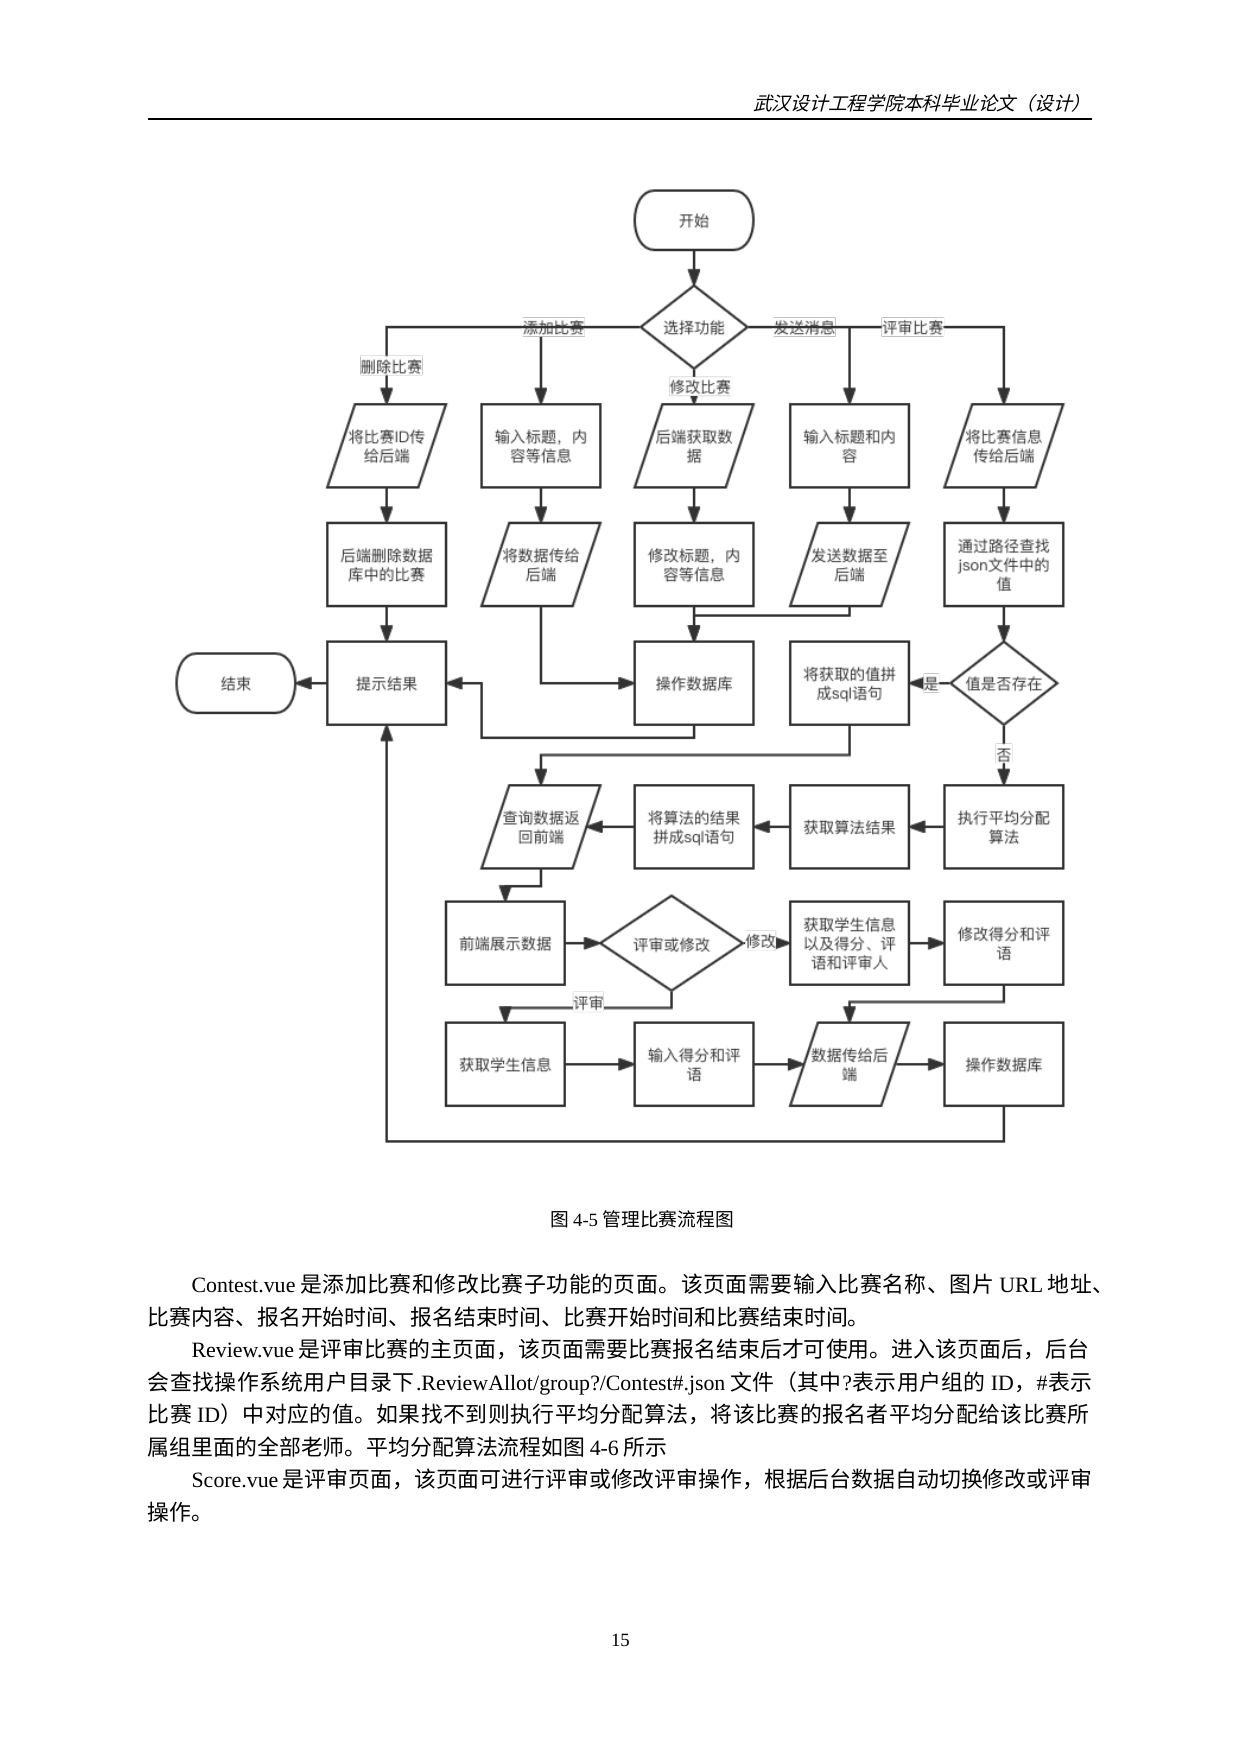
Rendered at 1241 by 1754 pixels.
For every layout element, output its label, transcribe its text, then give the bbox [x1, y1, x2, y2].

text Review.vue是评审比赛的主页面，该页面需要比赛报名结束后才可使用。进入该页面后，后台会查找操作系统用户目录下.ReviewAllot/group?/Contest#.json文件（其中?表示用户组的ID，#表示比赛ID）中对应的值。如果找不到则执行平均分配算法，将该比赛的报名者平均分配给该比赛所属组里面的全部老师。平均分配算法流程如图4-6所示 [148, 1332, 1092, 1462]
picture [147, 162, 1093, 1170]
text Score.vue是评审页面，该页面可进行评审或修改评审操作，根据后台数据自动切换修改或评审操作。 [148, 1462, 1092, 1527]
text Contest.vue是添加比赛和修改比赛子功能的页面。该页面需要输入比赛名称、图片URL地址、比赛内容、报名开始时间、报名结束时间、比赛开始时间和比赛结束时间。 [148, 1267, 1092, 1332]
text 图4-5 管理比赛流程图 [148, 1202, 1092, 1234]
